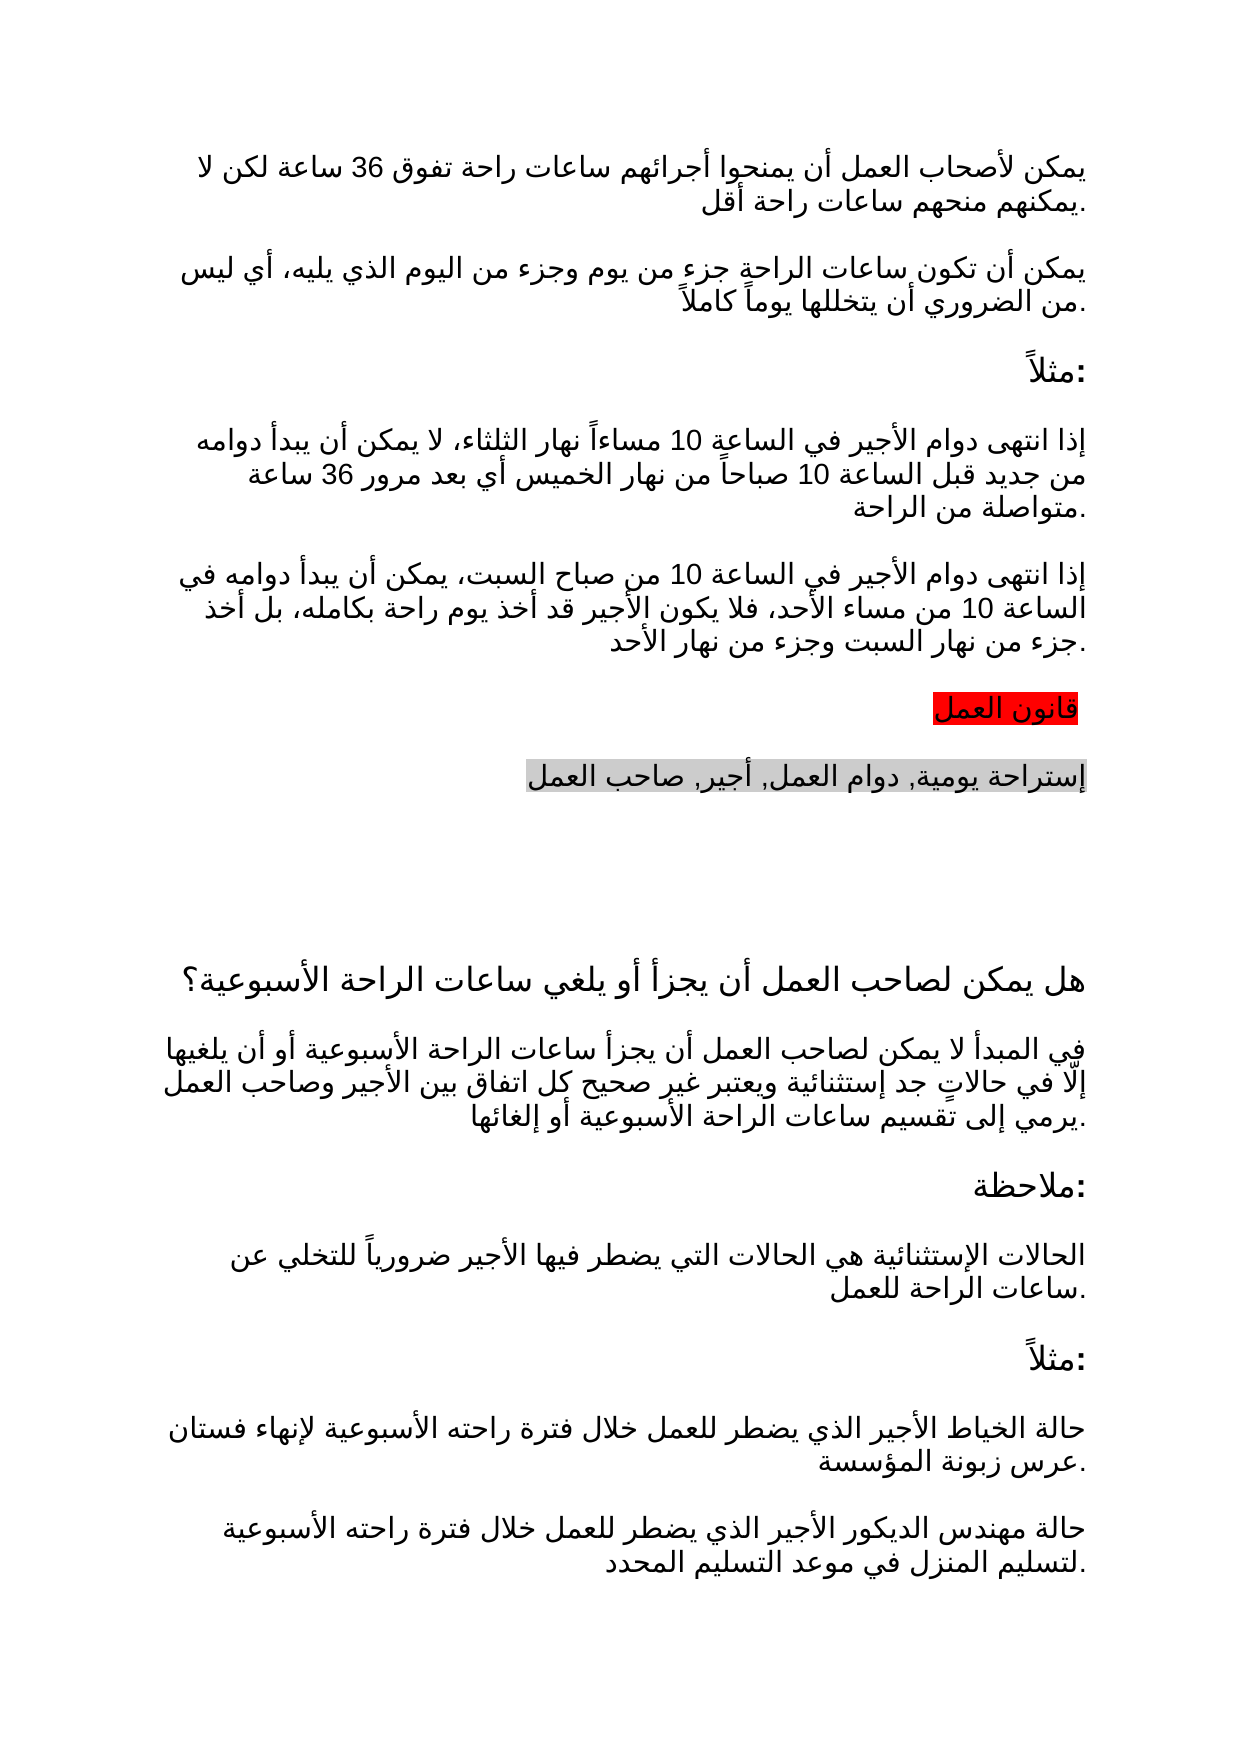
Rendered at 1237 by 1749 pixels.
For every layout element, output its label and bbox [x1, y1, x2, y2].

text [150, 150, 1086, 1578]
